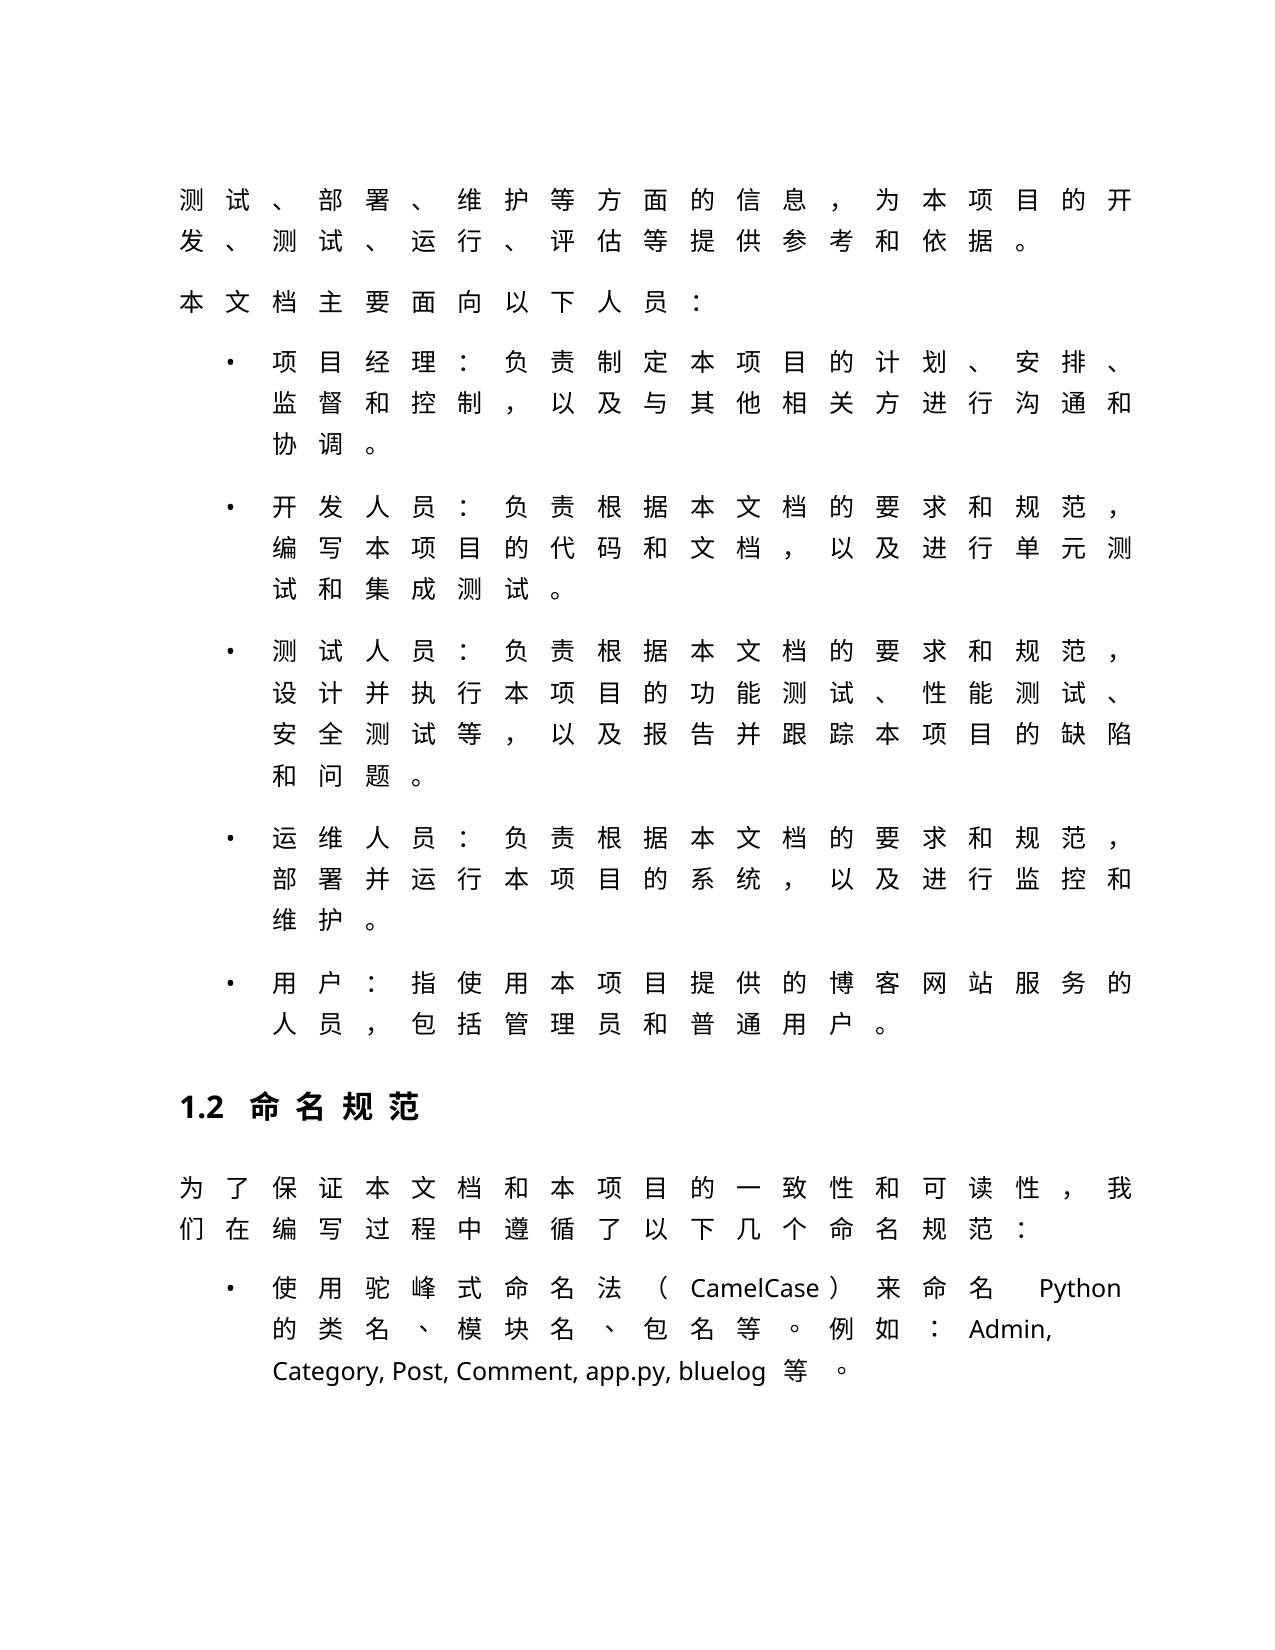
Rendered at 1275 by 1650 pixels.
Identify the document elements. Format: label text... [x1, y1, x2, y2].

list 使用驼峰式命名法（CamelCase）来命名 Python 的类名、模块名、包名等。例如：Admin, Category, Post, Comment, app.py, bluelog 等。 [204, 1267, 1155, 1391]
text 为了保证本文档和本项目的一致性和可读性，我们在编写过程中遵循了以下几个命名规范： [179, 1166, 1155, 1248]
list 项目经理：负责制定本项目的计划、安排、监督和控制，以及与其他相关方进行沟通和协调。 [204, 339, 1155, 464]
text 本文档主要面向以下人员： [179, 279, 1155, 321]
list 开发人员：负责根据本文档的要求和规范，编写本项目的代码和文档，以及进行单元测试和集成测试。 [204, 484, 1155, 608]
list 运维人员：负责根据本文档的要求和规范，部署并运行本项目的系统，以及进行监控和维护。 [204, 816, 1155, 940]
subtitle 1.2 命名规范 [179, 1064, 1155, 1147]
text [179, 178, 1155, 261]
list 用户：指使用本项目提供的博客网站服务的人员，包括管理员和普通用户。 [204, 961, 1155, 1043]
list 测试人员：负责根据本文档的要求和规范，设计并执行本项目的功能测试、性能测试、安全测试等，以及报告并跟踪本项目的缺陷和问题。 [204, 629, 1155, 795]
